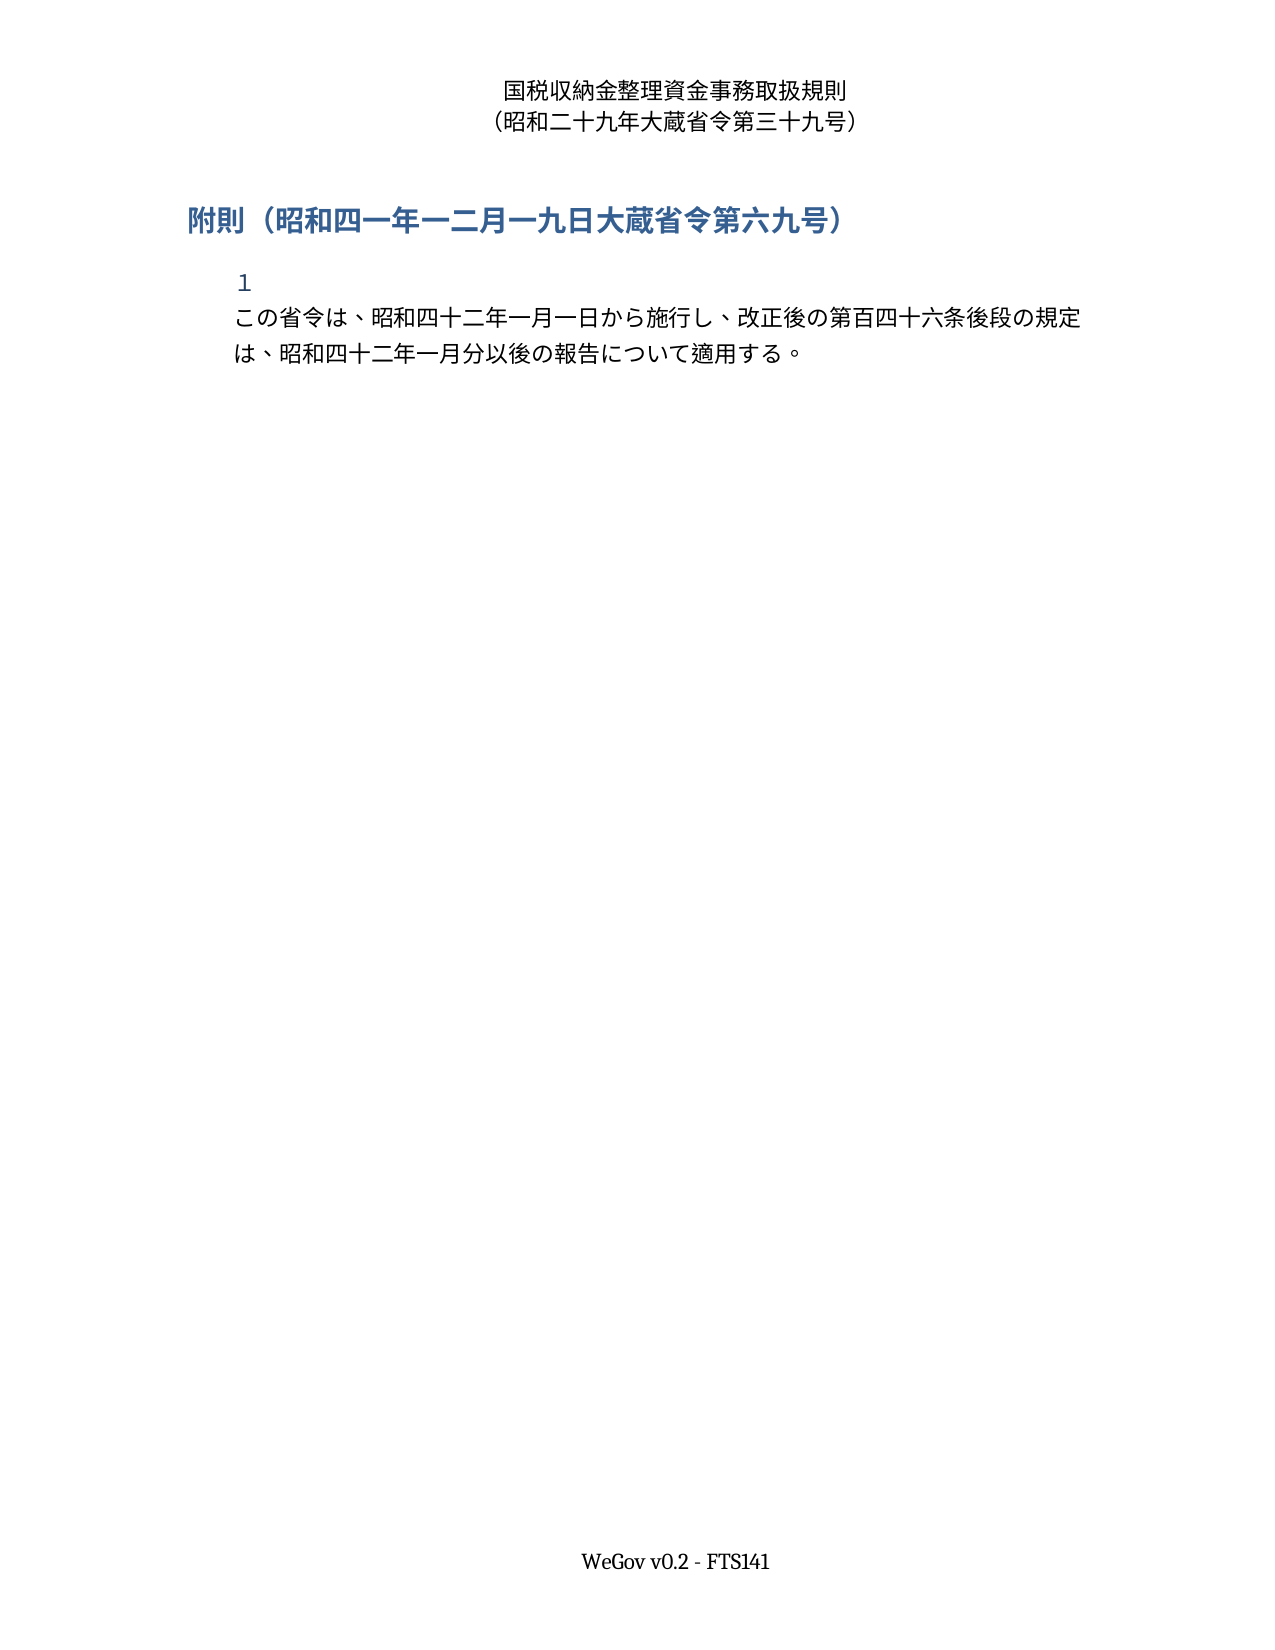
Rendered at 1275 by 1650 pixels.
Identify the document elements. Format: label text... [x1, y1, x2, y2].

subtitle １ [233, 266, 1087, 298]
text この省令は、昭和四十二年一月一日から施行し、改正後の第百四十六条後段の規定は、昭和四十二年一月分以後の報告について適用する。 [233, 302, 1087, 369]
subtitle 附則（昭和四一年一二月一九日大蔵省令第六九号） [187, 200, 1087, 240]
